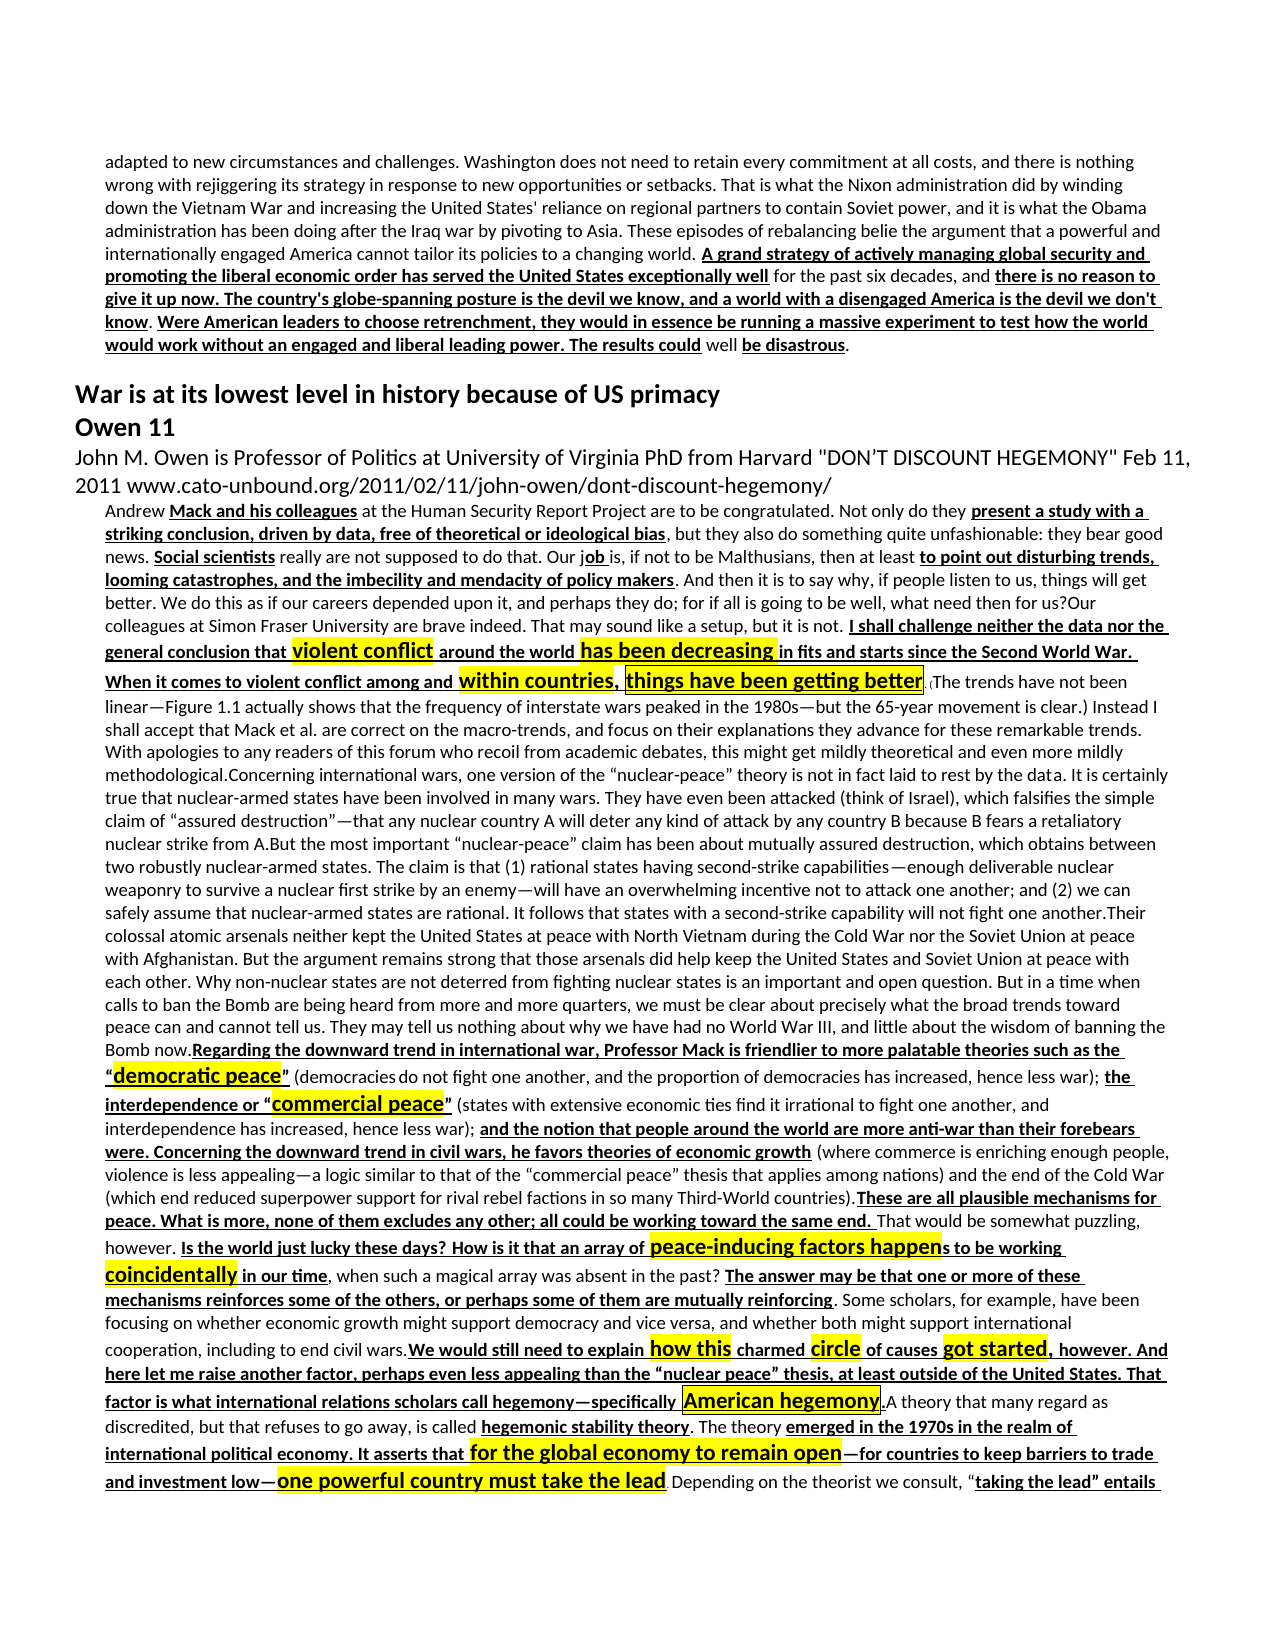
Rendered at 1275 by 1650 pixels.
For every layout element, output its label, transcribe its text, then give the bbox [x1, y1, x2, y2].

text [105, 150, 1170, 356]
text John M. Owen is Professor of Politics at University of Virginia PhD from Harvard "DON’T DISCOUNT HEGEMONY" Feb 11, 2011 www.cato-unbound.org/2011/02/11/john-owen/dont-discount-hegemony/ [75, 443, 1200, 499]
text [105, 499, 1170, 1494]
text Owen 11 [75, 410, 1200, 443]
subtitle War is at its lowest level in history because of US primacy [75, 377, 1200, 410]
